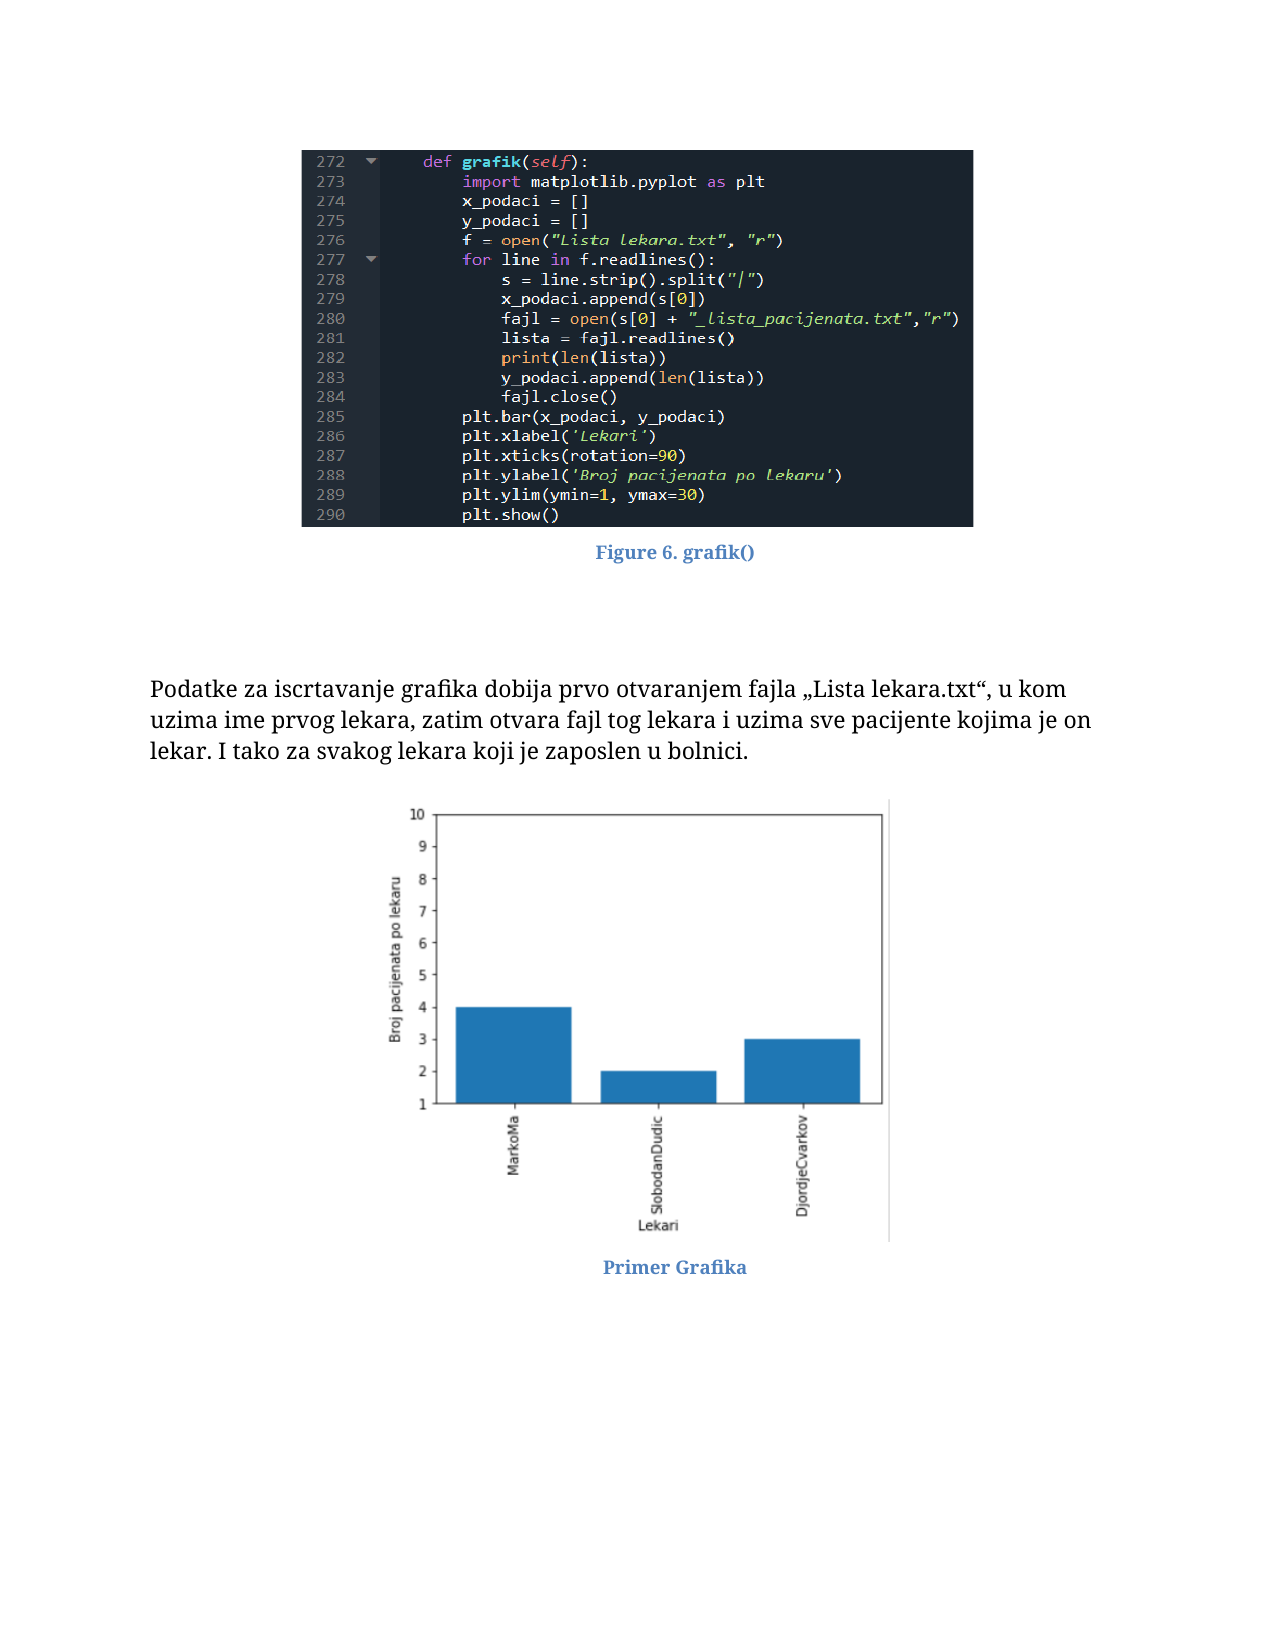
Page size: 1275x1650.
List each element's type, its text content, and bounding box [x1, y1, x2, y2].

picture [346, 779, 929, 1242]
text Figure 6. grafik() [150, 539, 1125, 564]
text Podatke za iscrtavanje grafika dobija prvo otvaranjem fajla „Lista lekara.txt“, u kom uzima ime prvog lekara, zatim otvara fajl tog lekara i uzima sve pacijente kojima je on lekar. I tako za svakog lekara koji je zaposlen u bolnici. [150, 673, 1125, 767]
text Primer Grafika [150, 1254, 1125, 1280]
picture [301, 150, 974, 527]
